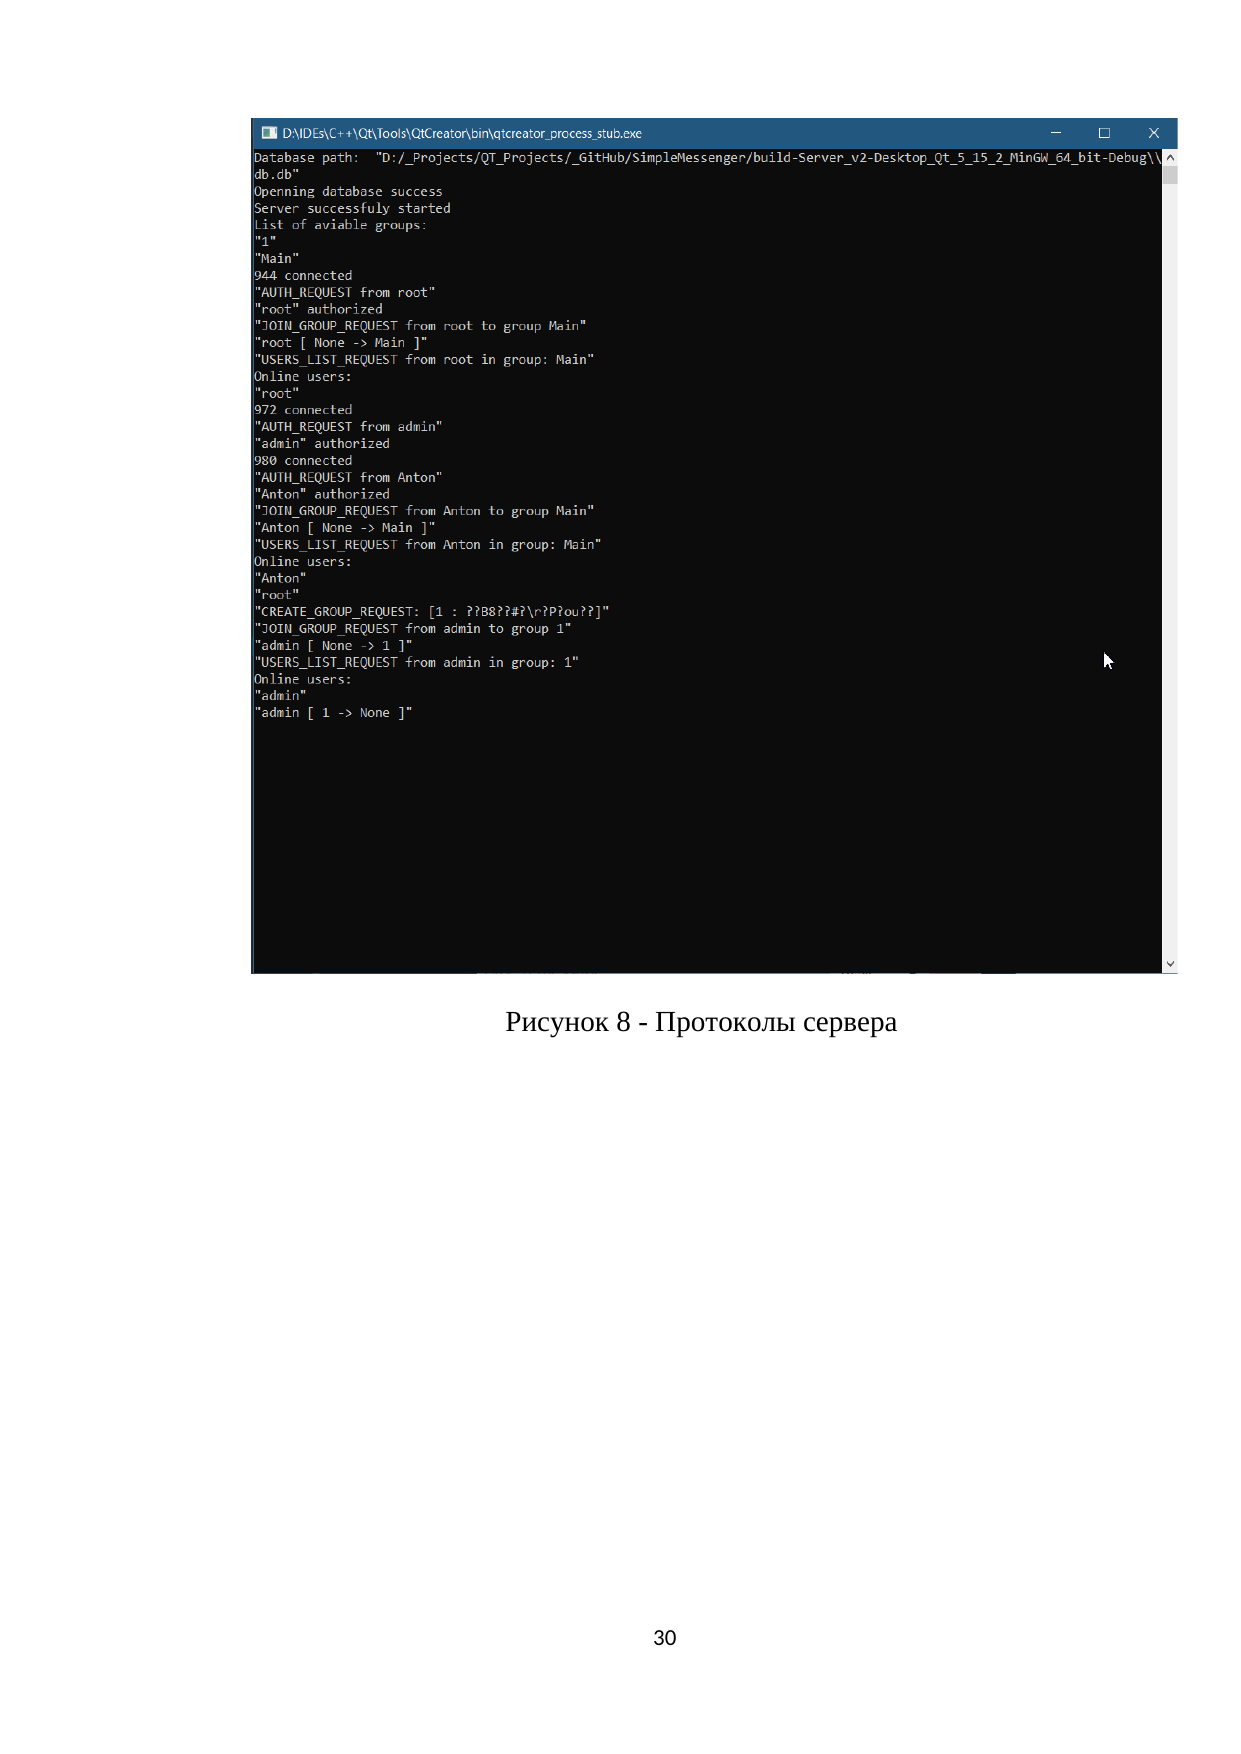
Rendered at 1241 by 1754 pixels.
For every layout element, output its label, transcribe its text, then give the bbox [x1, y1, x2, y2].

text Рисунок 8 - Протоколы сервера [177, 1004, 1152, 1038]
picture [251, 118, 1178, 974]
